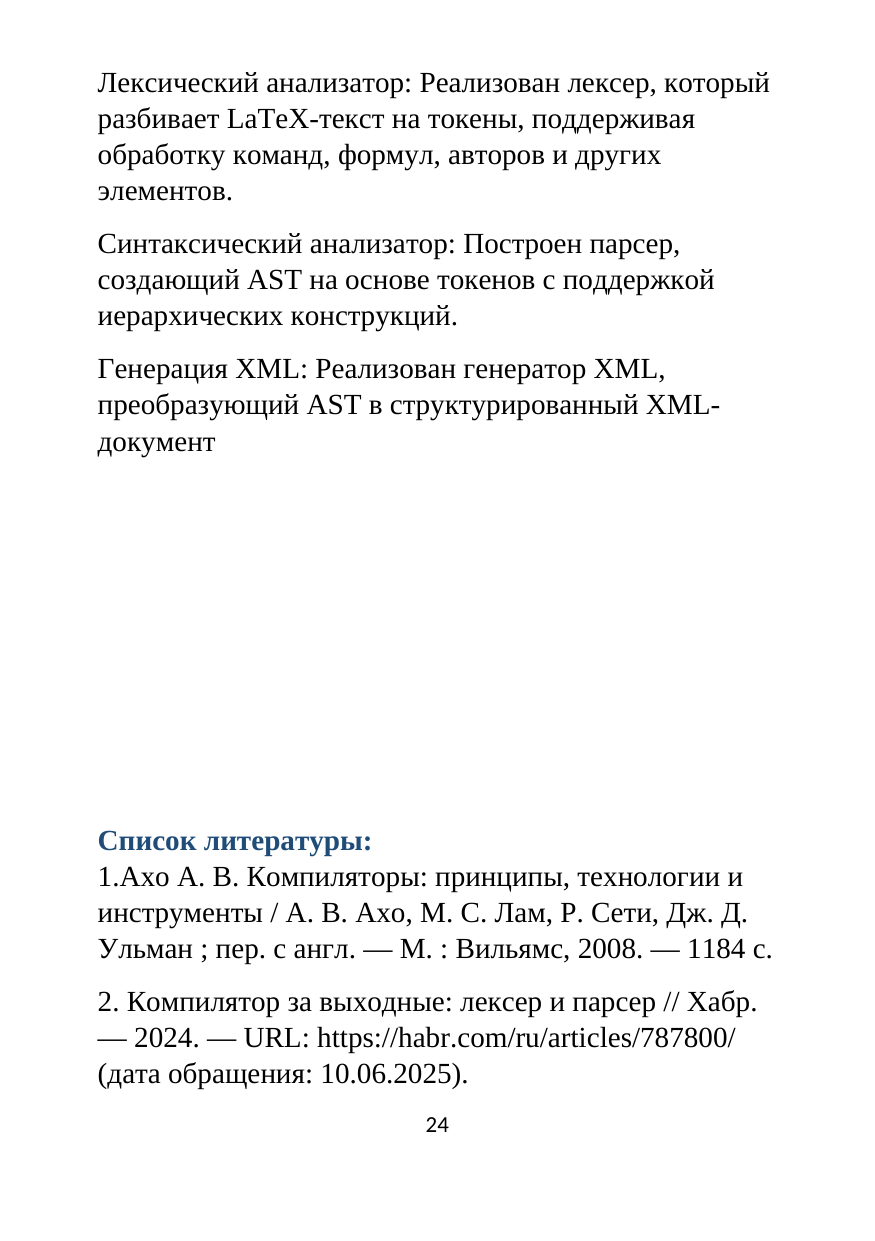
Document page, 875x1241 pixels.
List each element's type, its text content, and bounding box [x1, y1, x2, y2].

text 1.Ахо А. В. Компиляторы: принципы, технологии и инструменты / А. В. Ахо, М. С. Лам, Р. Сети, Дж. Д. Ульман ; пер. с англ. — М. : Вильямс, 2008. — 1184 с. [97, 859, 777, 965]
text Генерация XML: Реализован генератор XML, преобразующий AST в структурированный XML-документ [97, 351, 777, 457]
text 2. Компилятор за выходные: лексер и парсер // Хабр. — 2024. — URL: https://habr.com/ru/articles/787800/ (дата обращения: 10.06.2025). [97, 984, 777, 1090]
text Лексический анализатор: Реализован лексер, который разбивает LaTeX-текст на токены, поддерживая обработку команд, формул, авторов и других элементов. [97, 65, 777, 207]
text Синтаксический анализатор: Построен парсер, создающий AST на основе токенов с поддержкой иерархических конструкций. [97, 226, 777, 332]
subtitle Список литературы: [97, 823, 777, 857]
